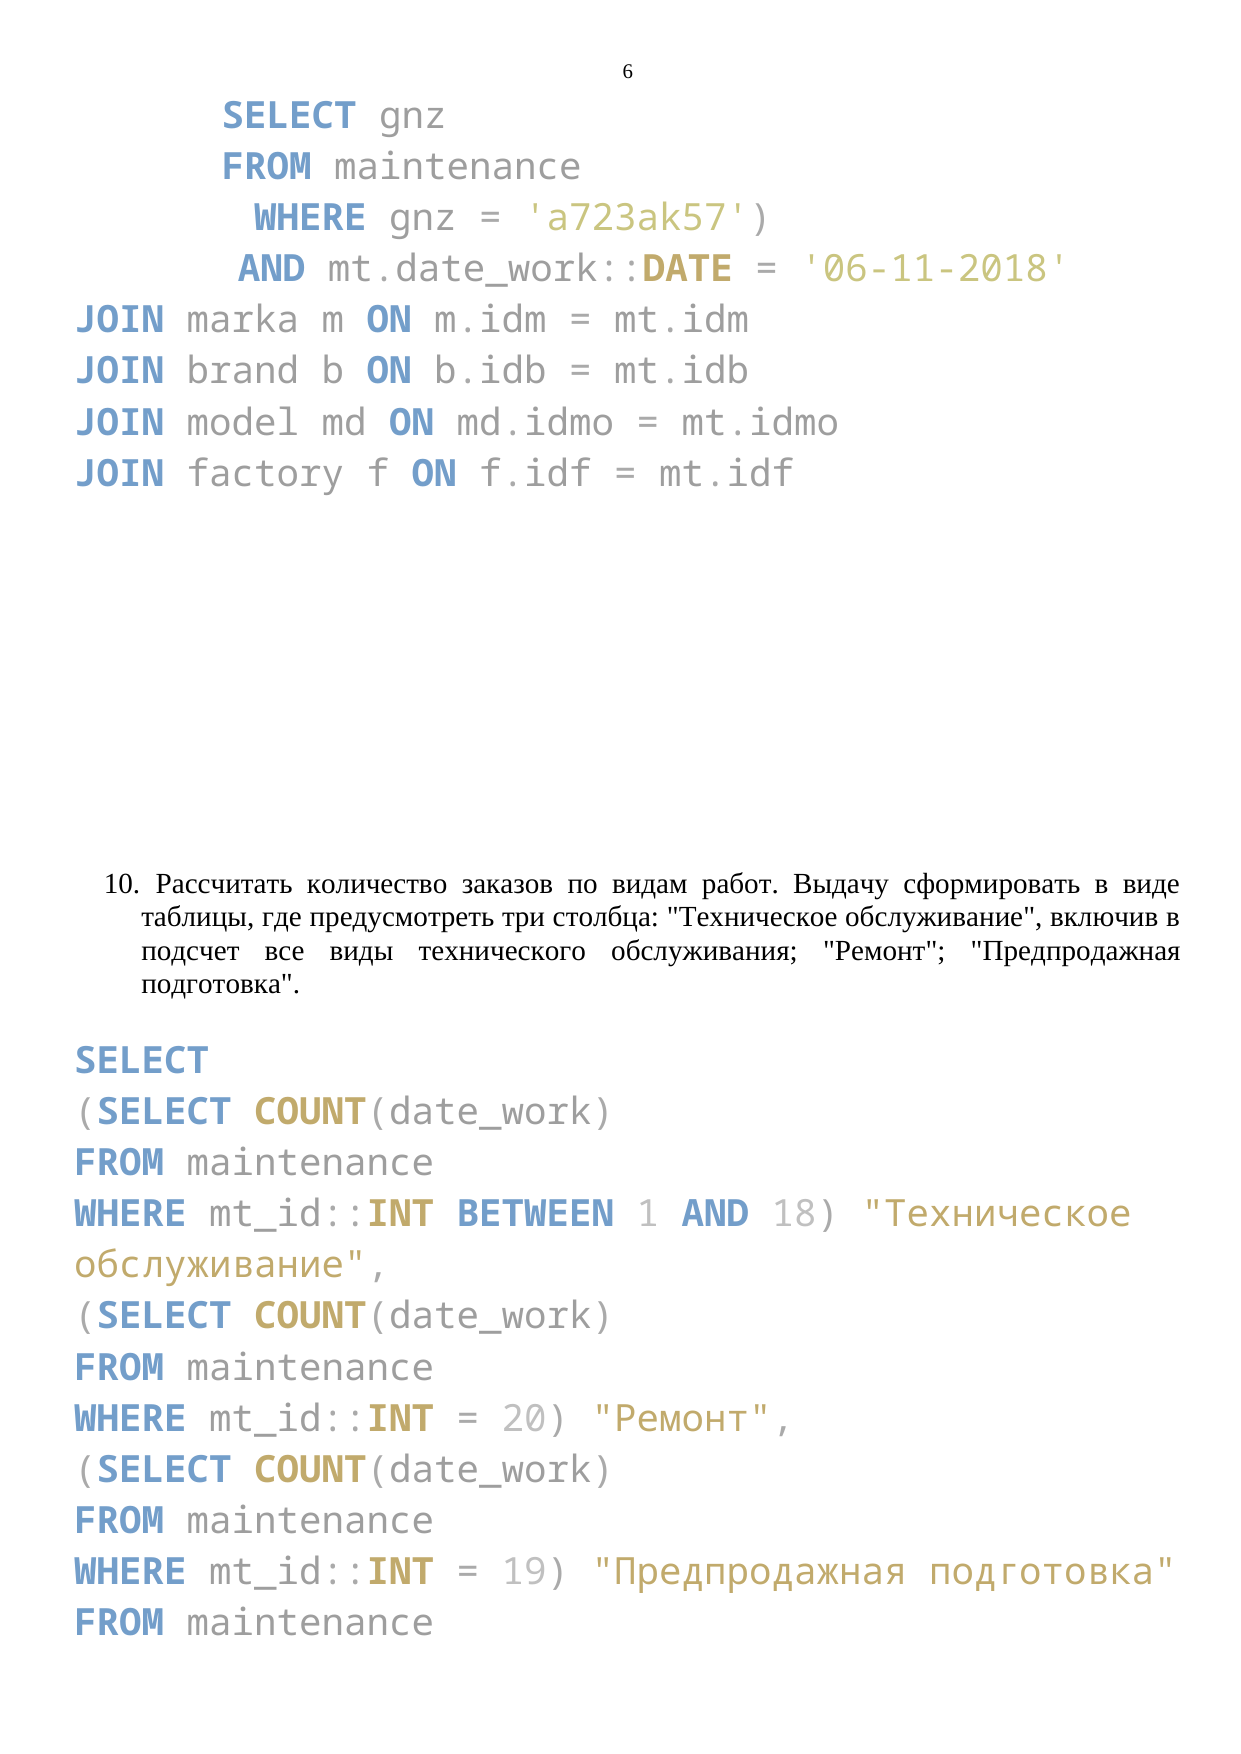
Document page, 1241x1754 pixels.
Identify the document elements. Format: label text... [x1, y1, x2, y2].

text FROM maintenance [74, 1595, 1181, 1646]
text WHERE mt_id::INT = 19) "Предпродажная подготовка" [74, 1544, 1181, 1595]
text JOIN model md ON md.idmo = mt.idmo [74, 395, 1181, 446]
text WHERE gnz = 'a723ak57') [74, 191, 1181, 242]
text AND mt.date_work::DATE = '06-11-2018' [74, 242, 1181, 293]
text JOIN marka m ON m.idm = mt.idm [74, 293, 1181, 344]
text JOIN factory f ON f.idf = mt.idf [74, 446, 1181, 497]
text FROM maintenance [74, 1136, 1181, 1187]
text SELECT [74, 1034, 1181, 1085]
text JOIN brand b ON b.idb = mt.idb [74, 344, 1181, 395]
text FROM maintenance [74, 1493, 1181, 1544]
text WHERE mt_id::INT BETWEEN 1 AND 18) "Техническое обслуживание", [74, 1187, 1181, 1289]
text (SELECT COUNT(date_work) [74, 1442, 1181, 1493]
text WHERE mt_id::INT = 20) "Ремонт", [74, 1391, 1181, 1442]
list Рассчитать количество заказов по видам работ. Выдачу сформировать в виде таблицы, где предусмотреть три столбца: "Техническое обслуживание", включив в подсчет все виды технического обслуживания; "Ремонт"; "Предпродажная подготовка". [103, 866, 1181, 1000]
text SELECT gnz [74, 89, 1181, 140]
text (SELECT COUNT(date_work) [74, 1289, 1181, 1340]
text FROM maintenance [74, 1340, 1181, 1391]
text (SELECT COUNT(date_work) [74, 1085, 1181, 1136]
text FROM maintenance [74, 140, 1181, 191]
